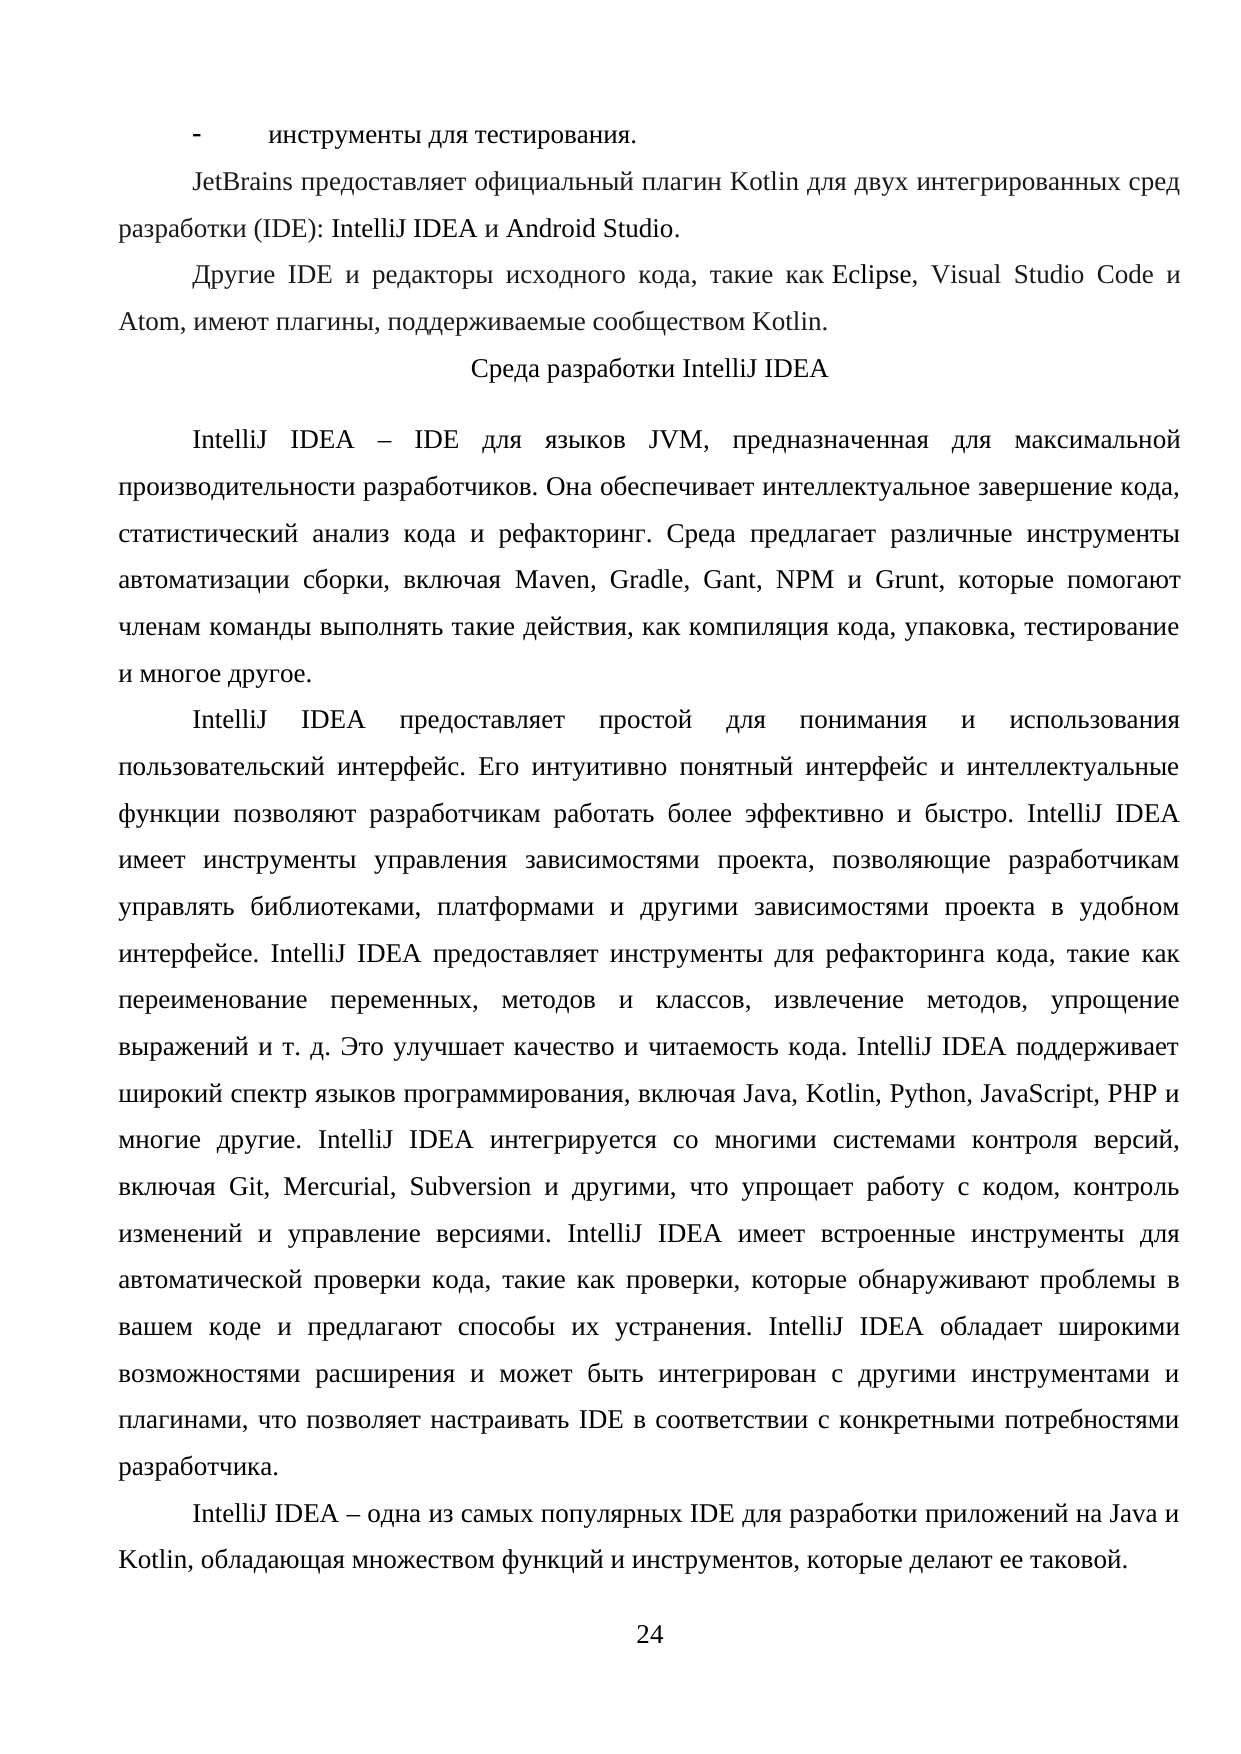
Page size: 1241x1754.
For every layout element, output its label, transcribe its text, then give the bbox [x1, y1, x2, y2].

text Другие IDE и редакторы исходного кода, такие как Eclipse, Visual Studio Code и Atom, имеют плагины, поддерживаемые сообществом Kotlin. [118, 258, 1181, 336]
text IntelliJ IDEA – одна из самых популярных IDE для разработки приложений на Java и Kotlin, обладающая множеством функций и инструментов, которые делают ее таковой. [118, 1497, 1181, 1574]
text Среда разработки IntelliJ IDEA [118, 352, 1181, 383]
text JetBrains предоставляет официальный плагин Kotlin для двух интегрированных сред разработки (IDE): IntelliJ IDEA и Android Studio. [118, 165, 1181, 243]
text IntelliJ IDEA предоставляет простой для понимания и использования пользовательский интерфейс. Его интуитивно понятный интерфейс и интеллектуальные функции позволяют разработчикам работать более эффективно и быстро. IntelliJ IDEA имеет инструменты управления зависимостями проекта, позволяющие разработчикам управлять библиотеками, платформами и другими зависимостями проекта в удобном интерфейсе. IntelliJ IDEA предоставляет инструменты для рефакторинга кода, такие как переименование переменных, методов и классов, извлечение методов, упрощение выражений и т. д. Это улучшает качество и читаемость кода. IntelliJ IDEA поддерживает широкий спектр языков программирования, включая Java, Kotlin, Python, JavaScript, PHP и многие другие. IntelliJ IDEA интегрируется со многими системами контроля версий, включая Git, Mercurial, Subversion и другими, что упрощает работу с кодом, контроль изменений и управление версиями. IntelliJ IDEA имеет встроенные инструменты для автоматической проверки кода, такие как проверки, которые обнаруживают проблемы в вашем коде и предлагают способы их устранения. IntelliJ IDEA обладает широкими возможностями расширения и может быть интегрирован с другими инструментами и плагинами, что позволяет настраивать IDE в соответствии с конкретными потребностями разработчика. [118, 703, 1181, 1481]
list инструменты для тестирования. [118, 118, 1181, 149]
text IntelliJ IDEA – IDE для языков JVM, предназначенная для максимальной производительности разработчиков. Она обеспечивает интеллектуальное завершение кода, статистический анализ кода и рефакторинг. Среда предлагает различные инструменты автоматизации сборки, включая Maven, Gradle, Gant, NPM и Grunt, которые помогают членам команды выполнять такие действия, как компиляция кода, упаковка, тестирование и многое другое. [118, 423, 1181, 688]
